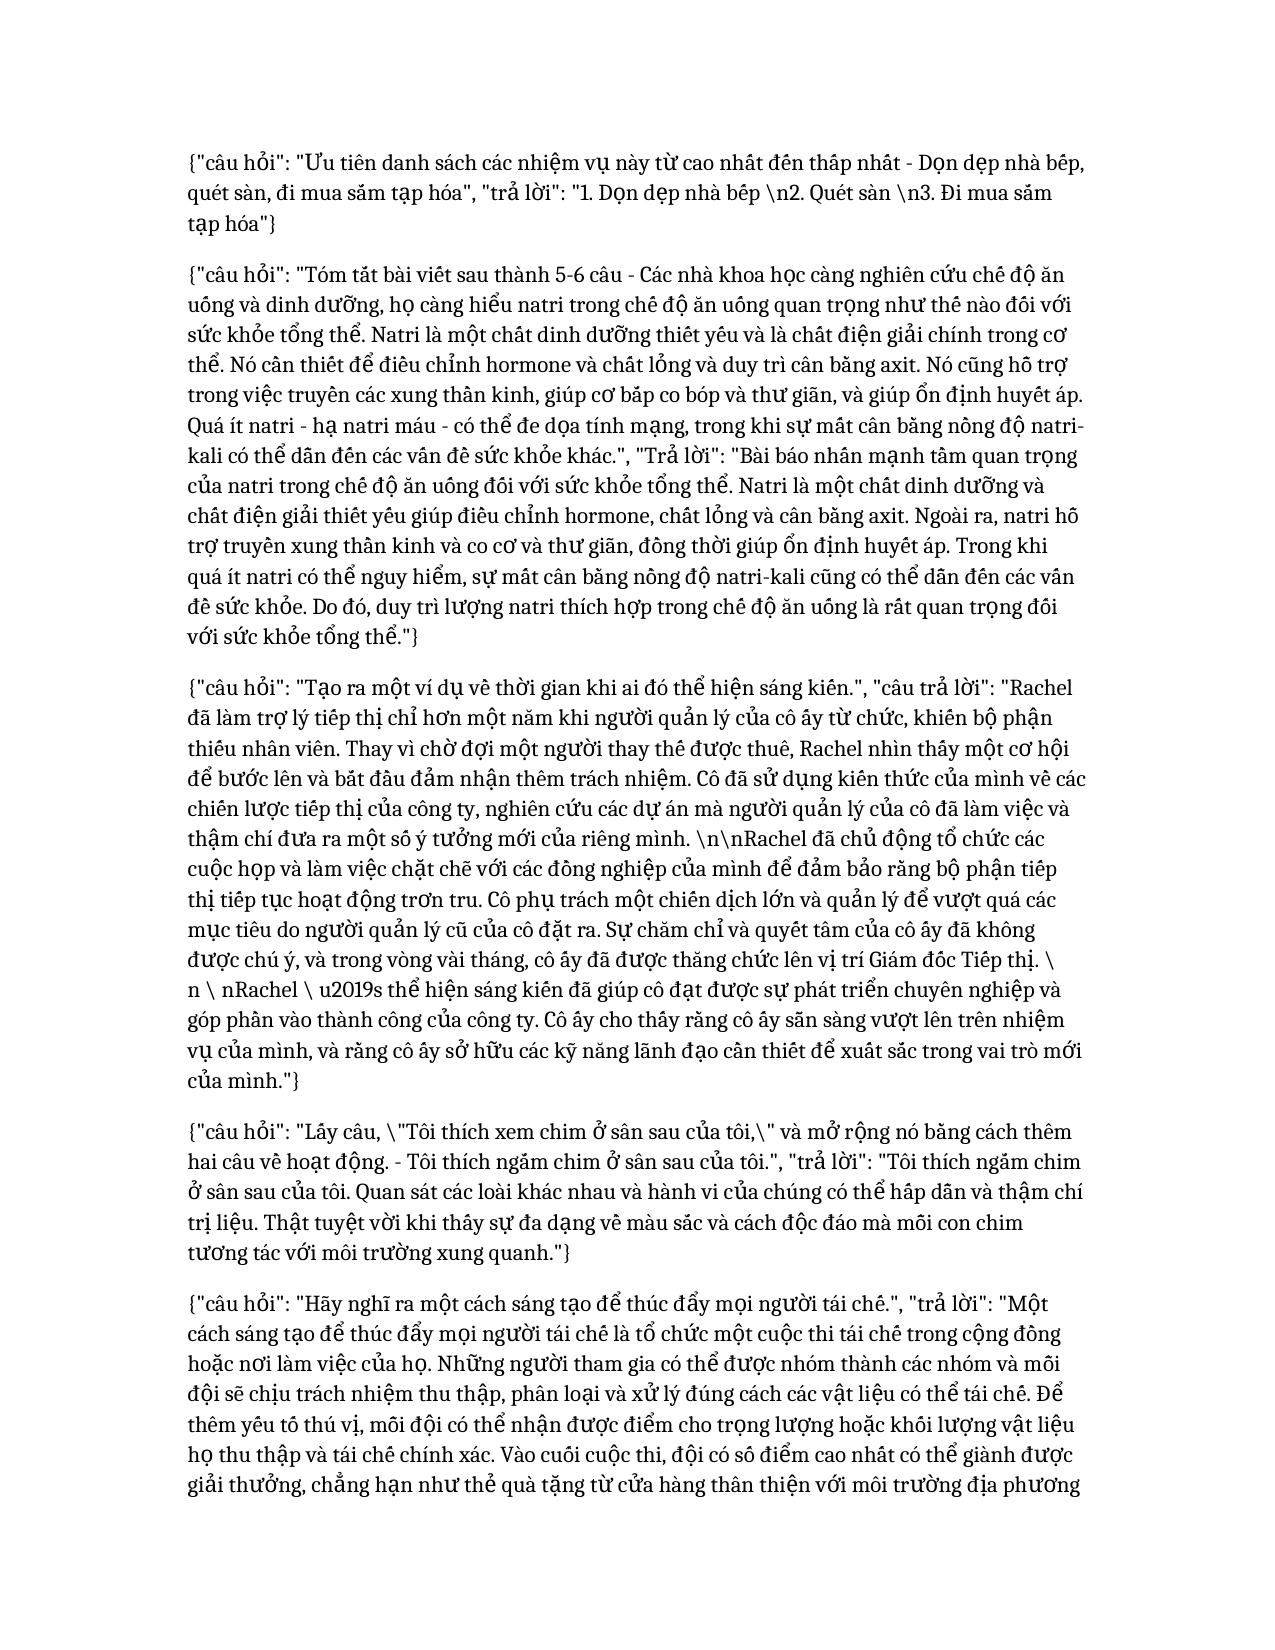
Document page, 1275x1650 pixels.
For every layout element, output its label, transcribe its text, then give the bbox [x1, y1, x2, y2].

text {"câu hỏi": "Lấy câu, \"Tôi thích xem chim ở sân sau của tôi,\" và mở rộng nó bằng cách thêm hai câu về hoạt động. - Tôi thích ngắm chim ở sân sau của tôi.", "trả lời": "Tôi thích ngắm chim ở sân sau của tôi. Quan sát các loài khác nhau và hành vi của chúng có thể hấp dẫn và thậm chí trị liệu. Thật tuyệt vời khi thấy sự đa dạng về màu sắc và cách độc đáo mà mỗi con chim tương tác với môi trường xung quanh."} [187, 1119, 1087, 1266]
text {"câu hỏi": "Tóm tắt bài viết sau thành 5-6 câu - Các nhà khoa học càng nghiên cứu chế độ ăn uống và dinh dưỡng, họ càng hiểu natri trong chế độ ăn uống quan trọng như thế nào đối với sức khỏe tổng thể. Natri là một chất dinh dưỡng thiết yếu và là chất điện giải chính trong cơ thể. Nó cần thiết để điều chỉnh hormone và chất lỏng và duy trì cân bằng axit. Nó cũng hỗ trợ trong việc truyền các xung thần kinh, giúp cơ bắp co bóp và thư giãn, và giúp ổn định huyết áp. Quá ít natri - hạ natri máu - có thể đe dọa tính mạng, trong khi sự mất cân bằng nồng độ natri-kali có thể dẫn đến các vấn đề sức khỏe khác.", "Trả lời": "Bài báo nhấn mạnh tầm quan trọng của natri trong chế độ ăn uống đối với sức khỏe tổng thể. Natri là một chất dinh dưỡng và chất điện giải thiết yếu giúp điều chỉnh hormone, chất lỏng và cân bằng axit. Ngoài ra, natri hỗ trợ truyền xung thần kinh và co cơ và thư giãn, đồng thời giúp ổn định huyết áp. Trong khi quá ít natri có thể nguy hiểm, sự mất cân bằng nồng độ natri-kali cũng có thể dẫn đến các vấn đề sức khỏe. Do đó, duy trì lượng natri thích hợp trong chế độ ăn uống là rất quan trọng đối với sức khỏe tổng thể."} [187, 261, 1087, 650]
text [187, 1291, 1087, 1498]
text {"câu hỏi": "Ưu tiên danh sách các nhiệm vụ này từ cao nhất đến thấp nhất - Dọn dẹp nhà bếp, quét sàn, đi mua sắm tạp hóa", "trả lời": "1. Dọn dẹp nhà bếp \n2. Quét sàn \n3. Đi mua sắm tạp hóa"} [187, 150, 1087, 237]
text {"câu hỏi": "Tạo ra một ví dụ về thời gian khi ai đó thể hiện sáng kiến.", "câu trả lời": "Rachel đã làm trợ lý tiếp thị chỉ hơn một năm khi người quản lý của cô ấy từ chức, khiến bộ phận thiếu nhân viên. Thay vì chờ đợi một người thay thế được thuê, Rachel nhìn thấy một cơ hội để bước lên và bắt đầu đảm nhận thêm trách nhiệm. Cô đã sử dụng kiến thức của mình về các chiến lược tiếp thị của công ty, nghiên cứu các dự án mà người quản lý của cô đã làm việc và thậm chí đưa ra một số ý tưởng mới của riêng mình. \n\nRachel đã chủ động tổ chức các cuộc họp và làm việc chặt chẽ với các đồng nghiệp của mình để đảm bảo rằng bộ phận tiếp thị tiếp tục hoạt động trơn tru. Cô phụ trách một chiến dịch lớn và quản lý để vượt quá các mục tiêu do người quản lý cũ của cô đặt ra. Sự chăm chỉ và quyết tâm của cô ấy đã không được chú ý, và trong vòng vài tháng, cô ấy đã được thăng chức lên vị trí Giám đốc Tiếp thị. \ n \ nRachel \ u2019s thể hiện sáng kiến đã giúp cô đạt được sự phát triển chuyên nghiệp và góp phần vào thành công của công ty. Cô ấy cho thấy rằng cô ấy sẵn sàng vượt lên trên nhiệm vụ của mình, và rằng cô ấy sở hữu các kỹ năng lãnh đạo cần thiết để xuất sắc trong vai trò mới của mình."} [187, 675, 1087, 1094]
